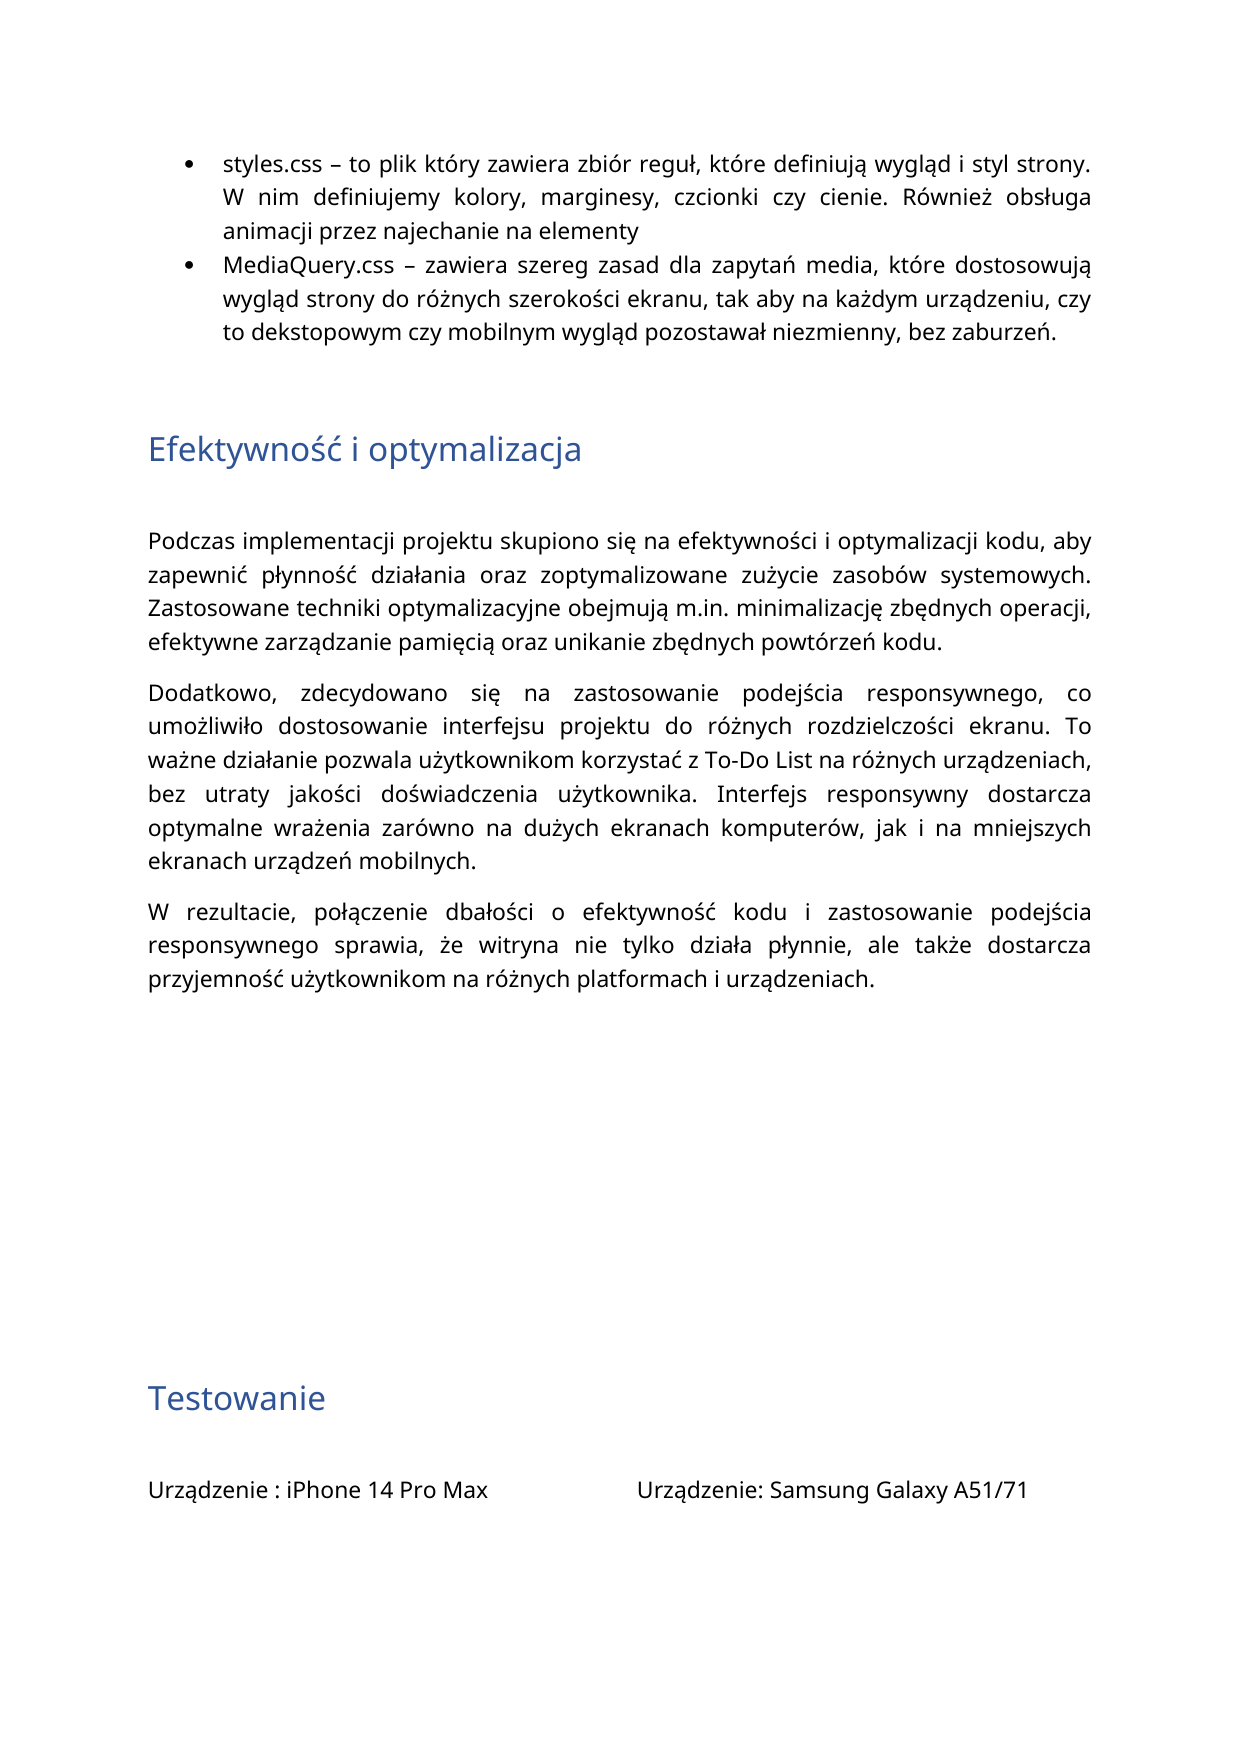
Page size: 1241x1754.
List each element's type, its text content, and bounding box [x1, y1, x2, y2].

subtitle Efektywność i optymalizacja [148, 426, 1093, 471]
text W rezultacie, połączenie dbałości o efektywność kodu i zastosowanie podejścia responsywnego sprawia, że witryna nie tylko działa płynnie, ale także dostarcza przyjemność użytkownikom na różnych platformach i urządzeniach. [148, 896, 1093, 994]
text Podczas implementacji projektu skupiono się na efektywności i optymalizacji kodu, aby zapewnić płynność działania oraz zoptymalizowane zużycie zasobów systemowych. Zastosowane techniki optymalizacyjne obejmują m.in. minimalizację zbędnych operacji, efektywne zarządzanie pamięcią oraz unikanie zbędnych powtórzeń kodu. [148, 525, 1093, 657]
list styles.css – to plik który zawiera zbiór reguł, które definiują wygląd i styl strony. W nim definiujemy kolory, marginesy, czcionki czy cienie. Również obsługa animacji przez najechanie na elementy [185, 148, 1093, 246]
subtitle Testowanie [148, 1375, 1093, 1420]
list MediaQuery.css – zawiera szereg zasad dla zapytań media, które dostosowują wygląd strony do różnych szerokości ekranu, tak aby na każdym urządzeniu, czy to dekstopowym czy mobilnym wygląd pozostawał niezmienny, bez zaburzeń. [185, 249, 1093, 348]
text Urządzenie : iPhone 14 Pro Max Urządzenie: Samsung Galaxy A51/71 [148, 1474, 1093, 1506]
text Dodatkowo, zdecydowano się na zastosowanie podejścia responsywnego, co umożliwiło dostosowanie interfejsu projektu do różnych rozdzielczości ekranu. To ważne działanie pozwala użytkownikom korzystać z To-Do List na różnych urządzeniach, bez utraty jakości doświadczenia użytkownika. Interfejs responsywny dostarcza optymalne wrażenia zarówno na dużych ekranach komputerów, jak i na mniejszych ekranach urządzeń mobilnych. [148, 677, 1093, 877]
